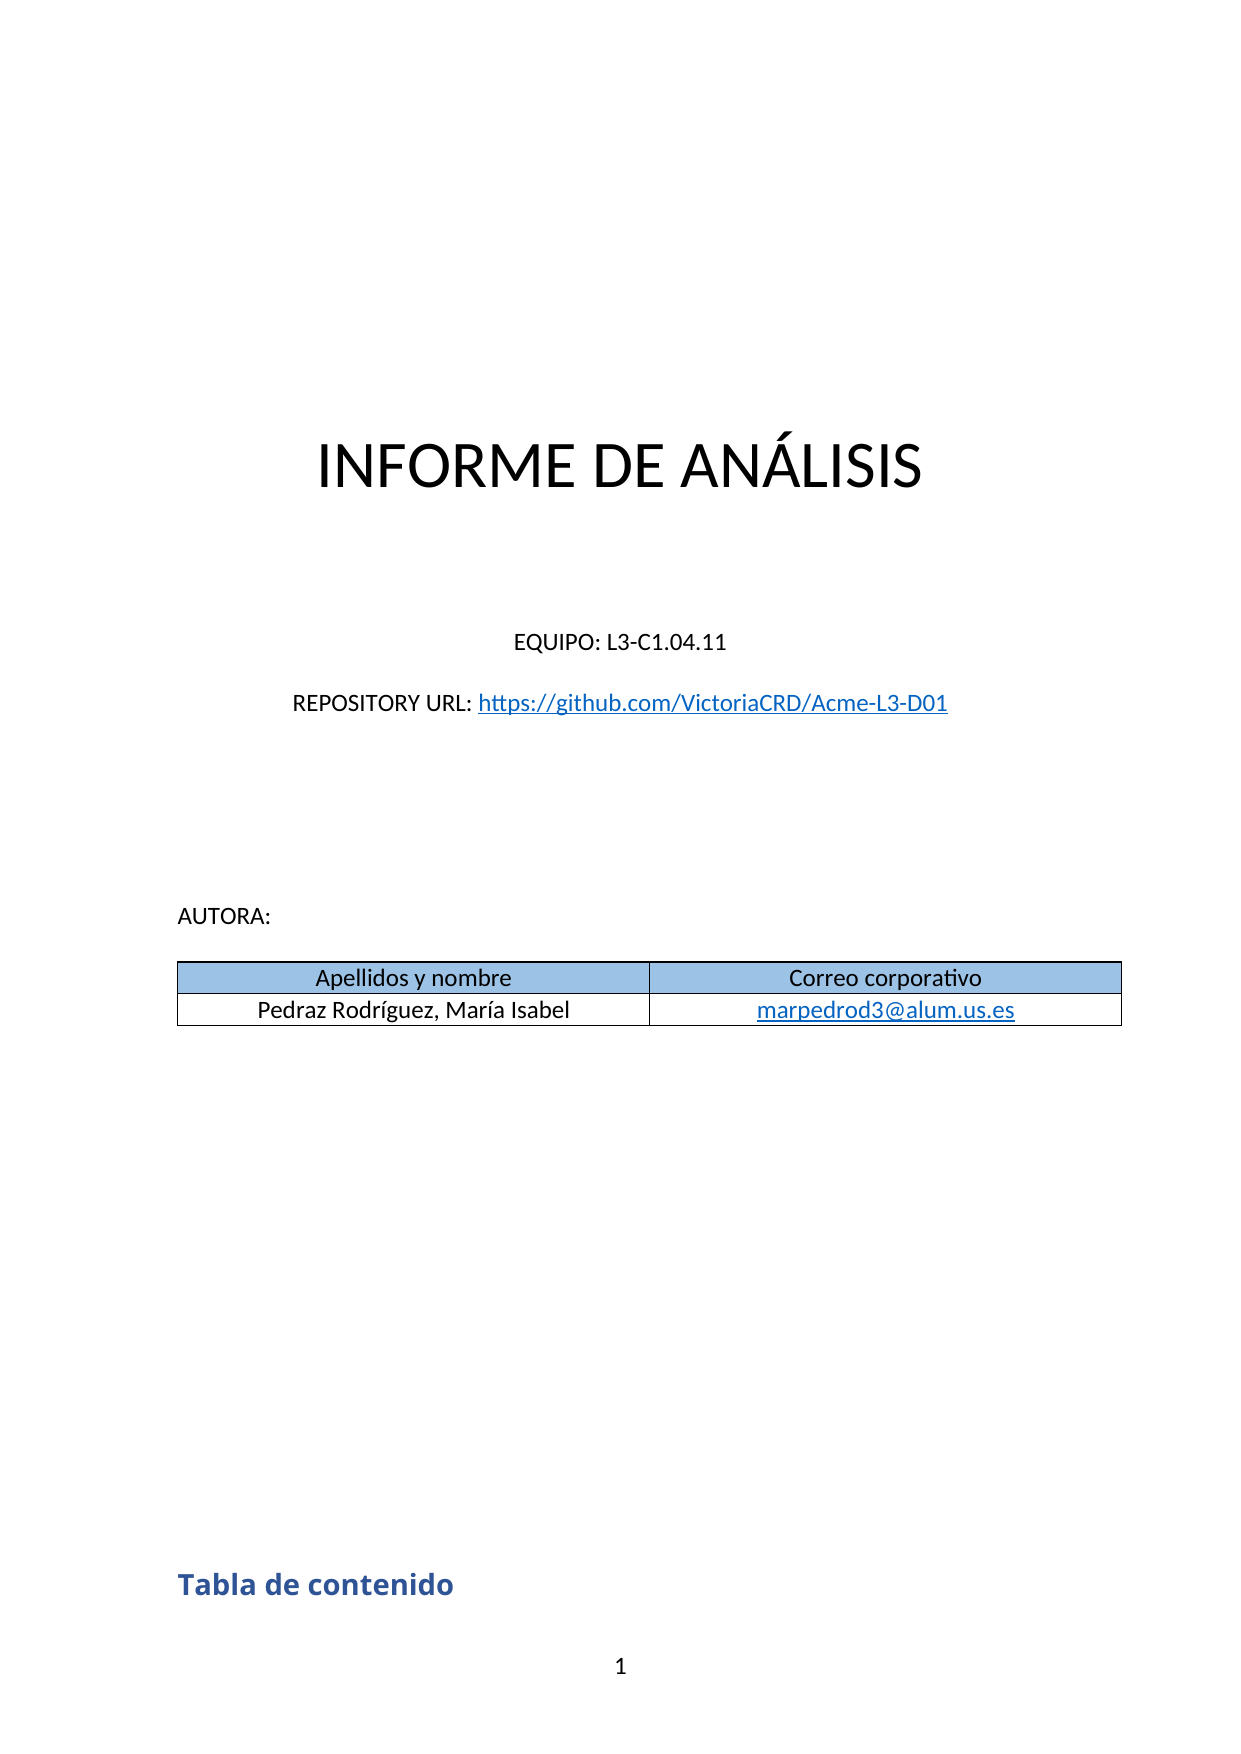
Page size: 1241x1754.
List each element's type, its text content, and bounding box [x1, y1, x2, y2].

table_header Correo corporativo [650, 963, 1121, 993]
table_cell Pedraz Rodríguez, María Isabel [178, 994, 649, 1024]
table_header Apellidos y nombre [178, 963, 649, 993]
text REPOSITORY URL: https://github.com/VictoriaCRD/Acme-L3-D01 [177, 687, 1063, 717]
table_cell marpedrod3@alum.us.es [650, 994, 1121, 1024]
text AUTORA: [177, 900, 1063, 931]
text INFORME DE ANÁLISIS [177, 422, 1063, 504]
text EQUIPO: L3-C1.04.11 [177, 626, 1063, 656]
